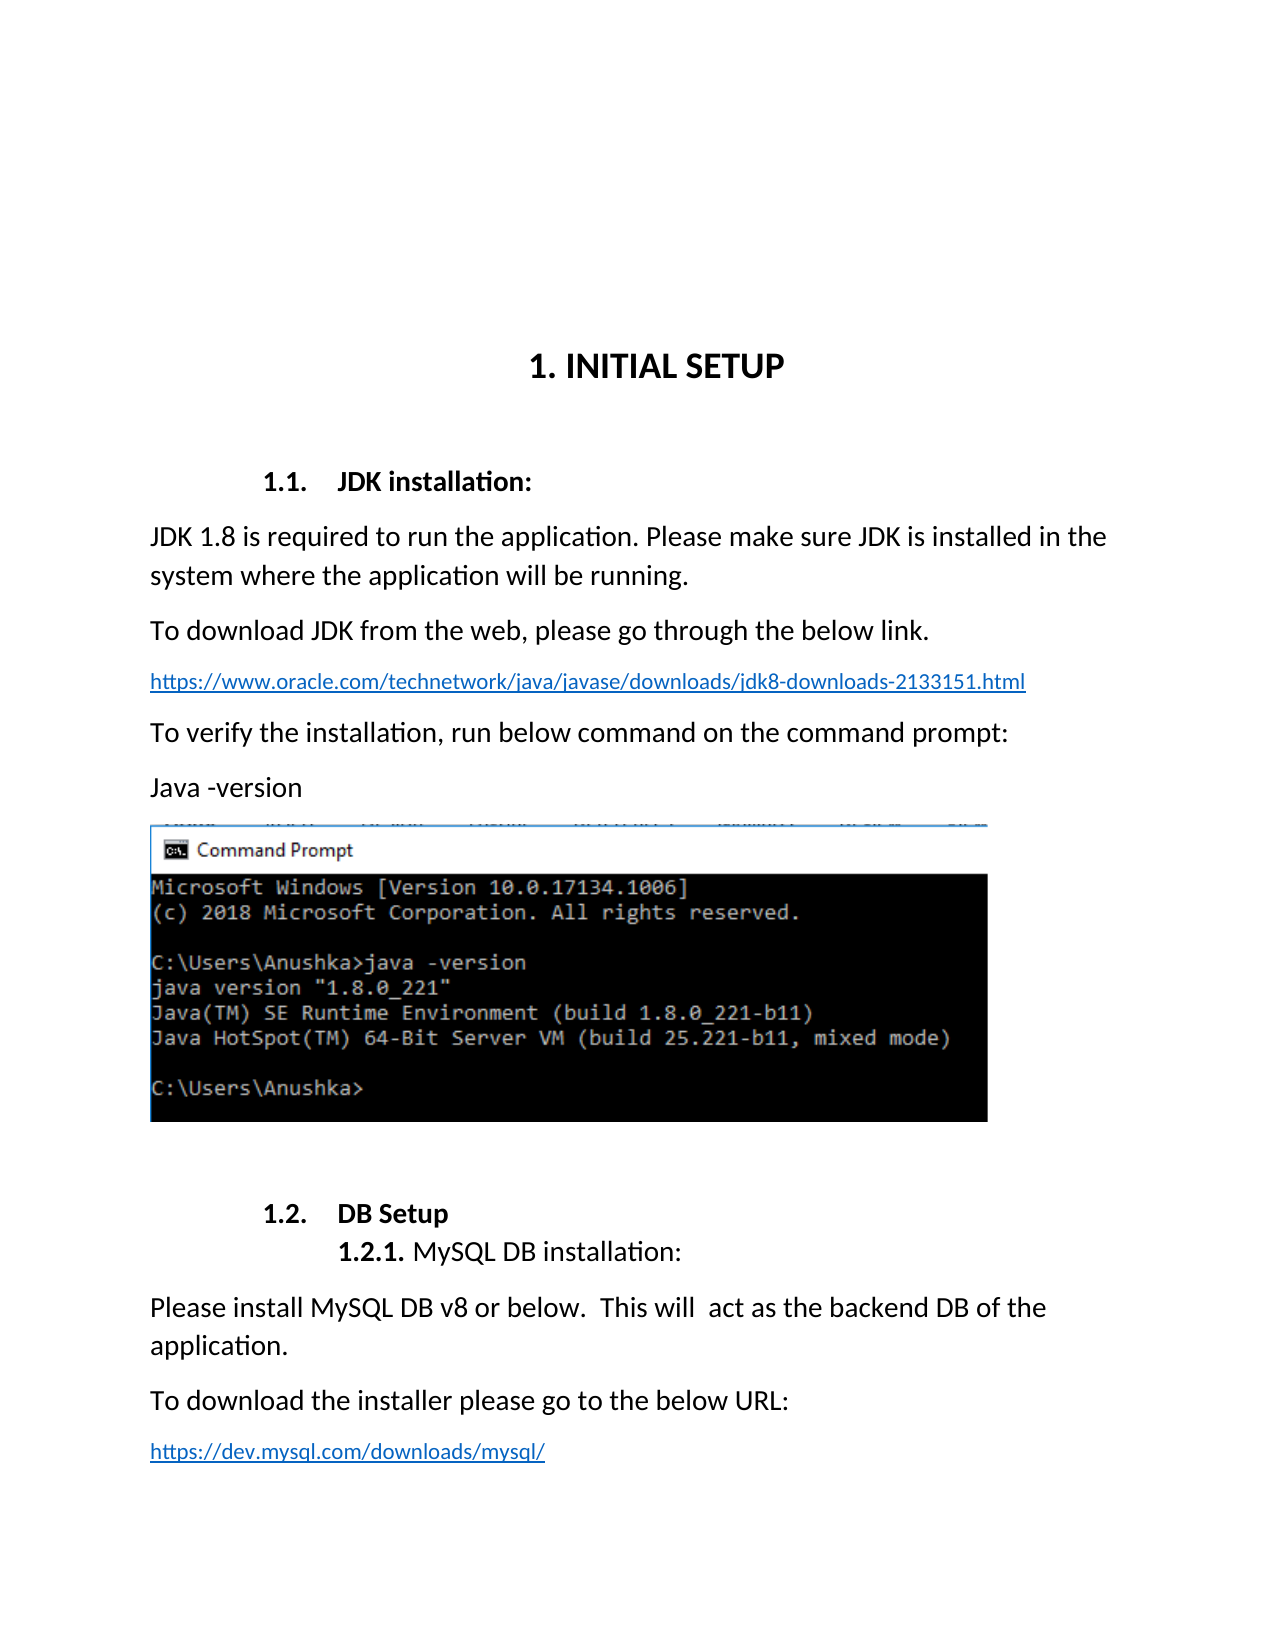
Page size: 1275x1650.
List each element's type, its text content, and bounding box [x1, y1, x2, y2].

list JDK installation: [262, 463, 1125, 499]
text https://dev.mysql.com/downloads/mysql/ [150, 1437, 1125, 1465]
picture [150, 824, 988, 1122]
text JDK 1.8 is required to run the application. Please make sure JDK is installed in the system where the application will be running. [150, 518, 1125, 593]
text To download the installer please go to the below URL: [150, 1382, 1125, 1418]
list INITIAL SETUP [187, 342, 1125, 388]
text https://www.oracle.com/technetwork/java/javase/downloads/jdk8-downloads-2133151.html [150, 667, 1125, 695]
text To download JDK from the web, please go through the below link. [150, 612, 1125, 648]
text Please install MySQL DB v8 or below. This will act as the backend DB of the application. [150, 1289, 1125, 1363]
list DB Setup [262, 1195, 1125, 1231]
text To verify the installation, run below command on the command prompt: [150, 714, 1125, 750]
list MySQL DB installation: [337, 1233, 1125, 1269]
text Java -version [150, 769, 1125, 805]
